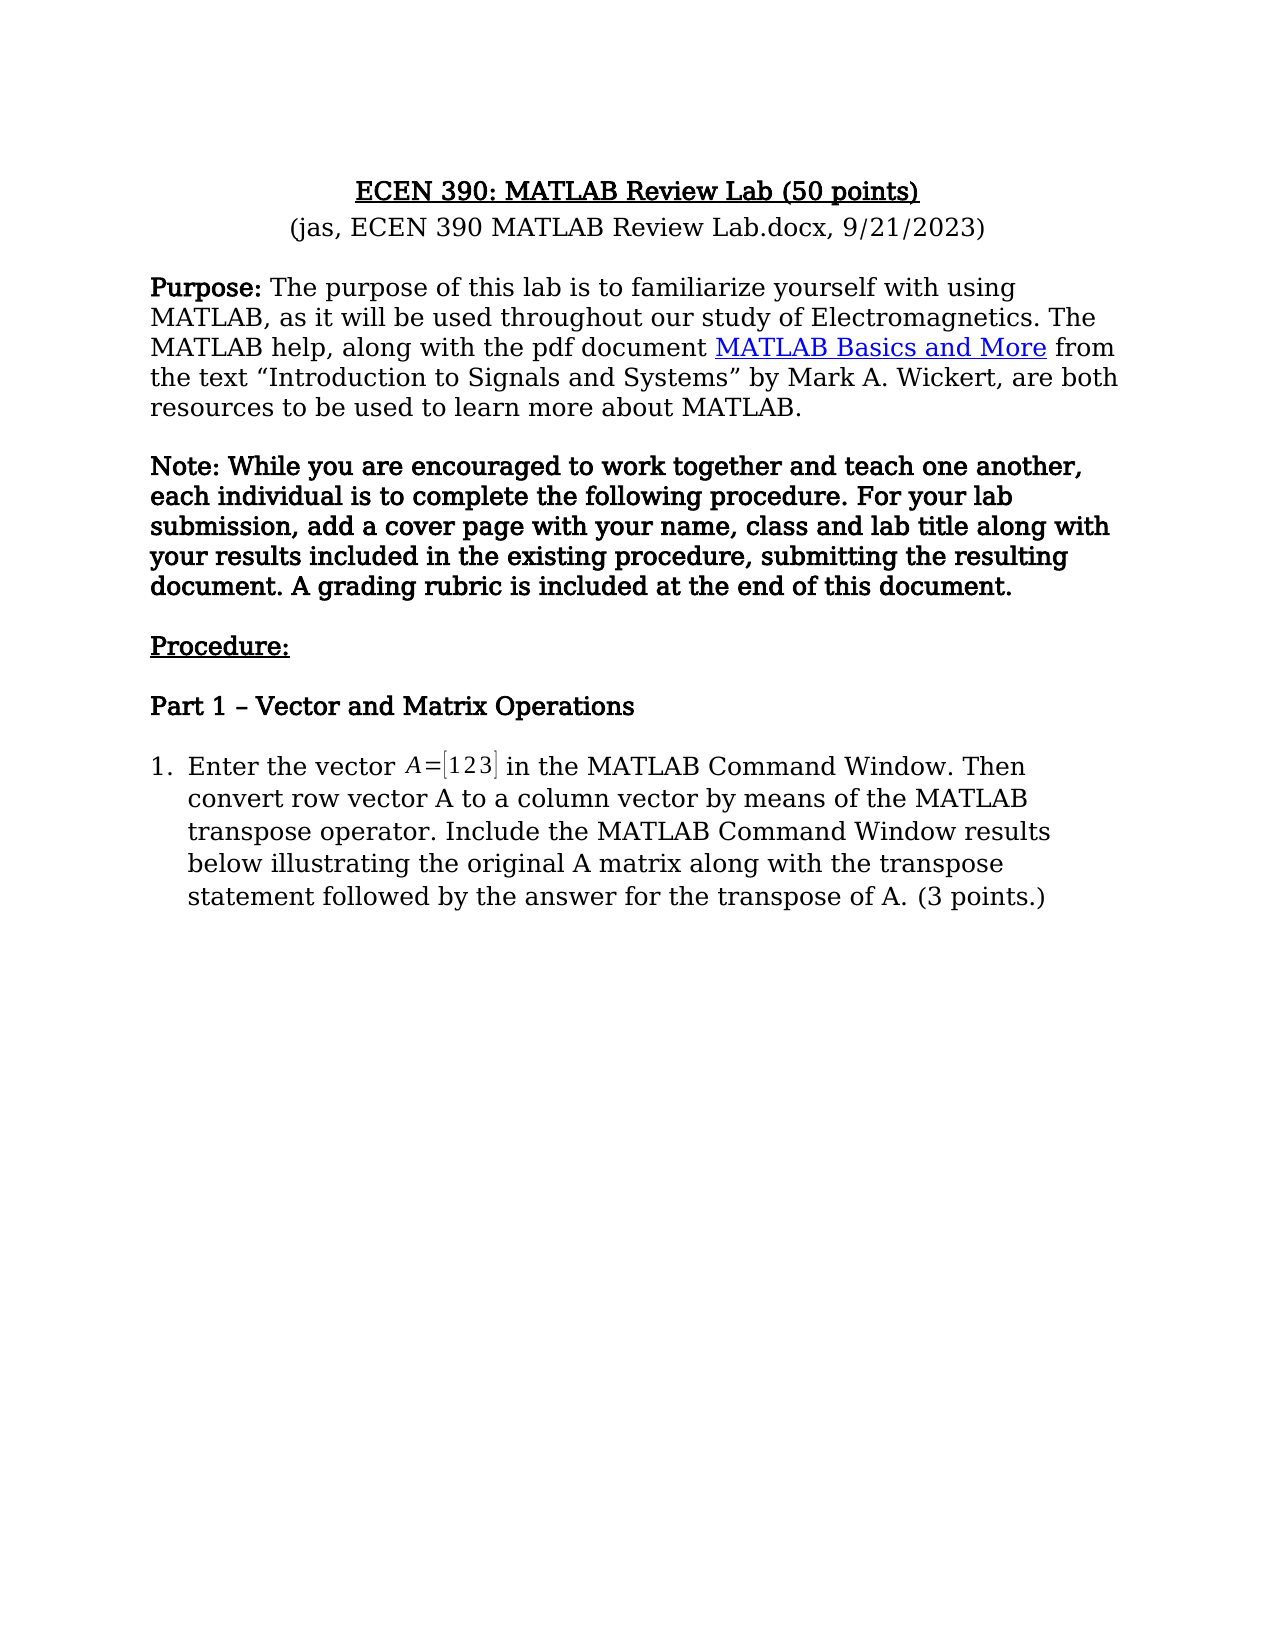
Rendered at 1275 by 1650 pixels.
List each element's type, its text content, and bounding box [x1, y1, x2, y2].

subtitle ECEN 390: MATLAB Review Lab (50 points) [150, 175, 1125, 205]
text Note: While you are encouraged to work together and teach one another, each individual is to complete the following procedure. For your lab submission, add a cover page with your name, class and lab title along with your results included in the existing procedure, submitting the resulting document. A grading rubric is included at the end of this document. [150, 450, 1125, 600]
text Purpose: The purpose of this lab is to familiarize yourself with using MATLAB, as it will be used throughout our study of Electromagnetics. The MATLAB help, along with the pdf document MATLAB Basics and More from the text “Introduction to Signals and Systems” by Mark A. Wickert, are both resources to be used to learn more about MATLAB. [150, 271, 1125, 421]
text Part 1 – Vector and Matrix Operations [150, 690, 1125, 720]
list Enter the vector in the MATLAB Command Window. Then convert row vector A to a column vector by means of the MATLAB transpose operator. Include the MATLAB Command Window results below illustrating the original A matrix along with the transpose statement followed by the answer for the transpose of A. (3 points.) [150, 750, 1125, 910]
text (jas, ECEN 390 MATLAB Review Lab.docx, 9/21/2023) [150, 211, 1125, 241]
text Procedure: [150, 630, 1125, 660]
